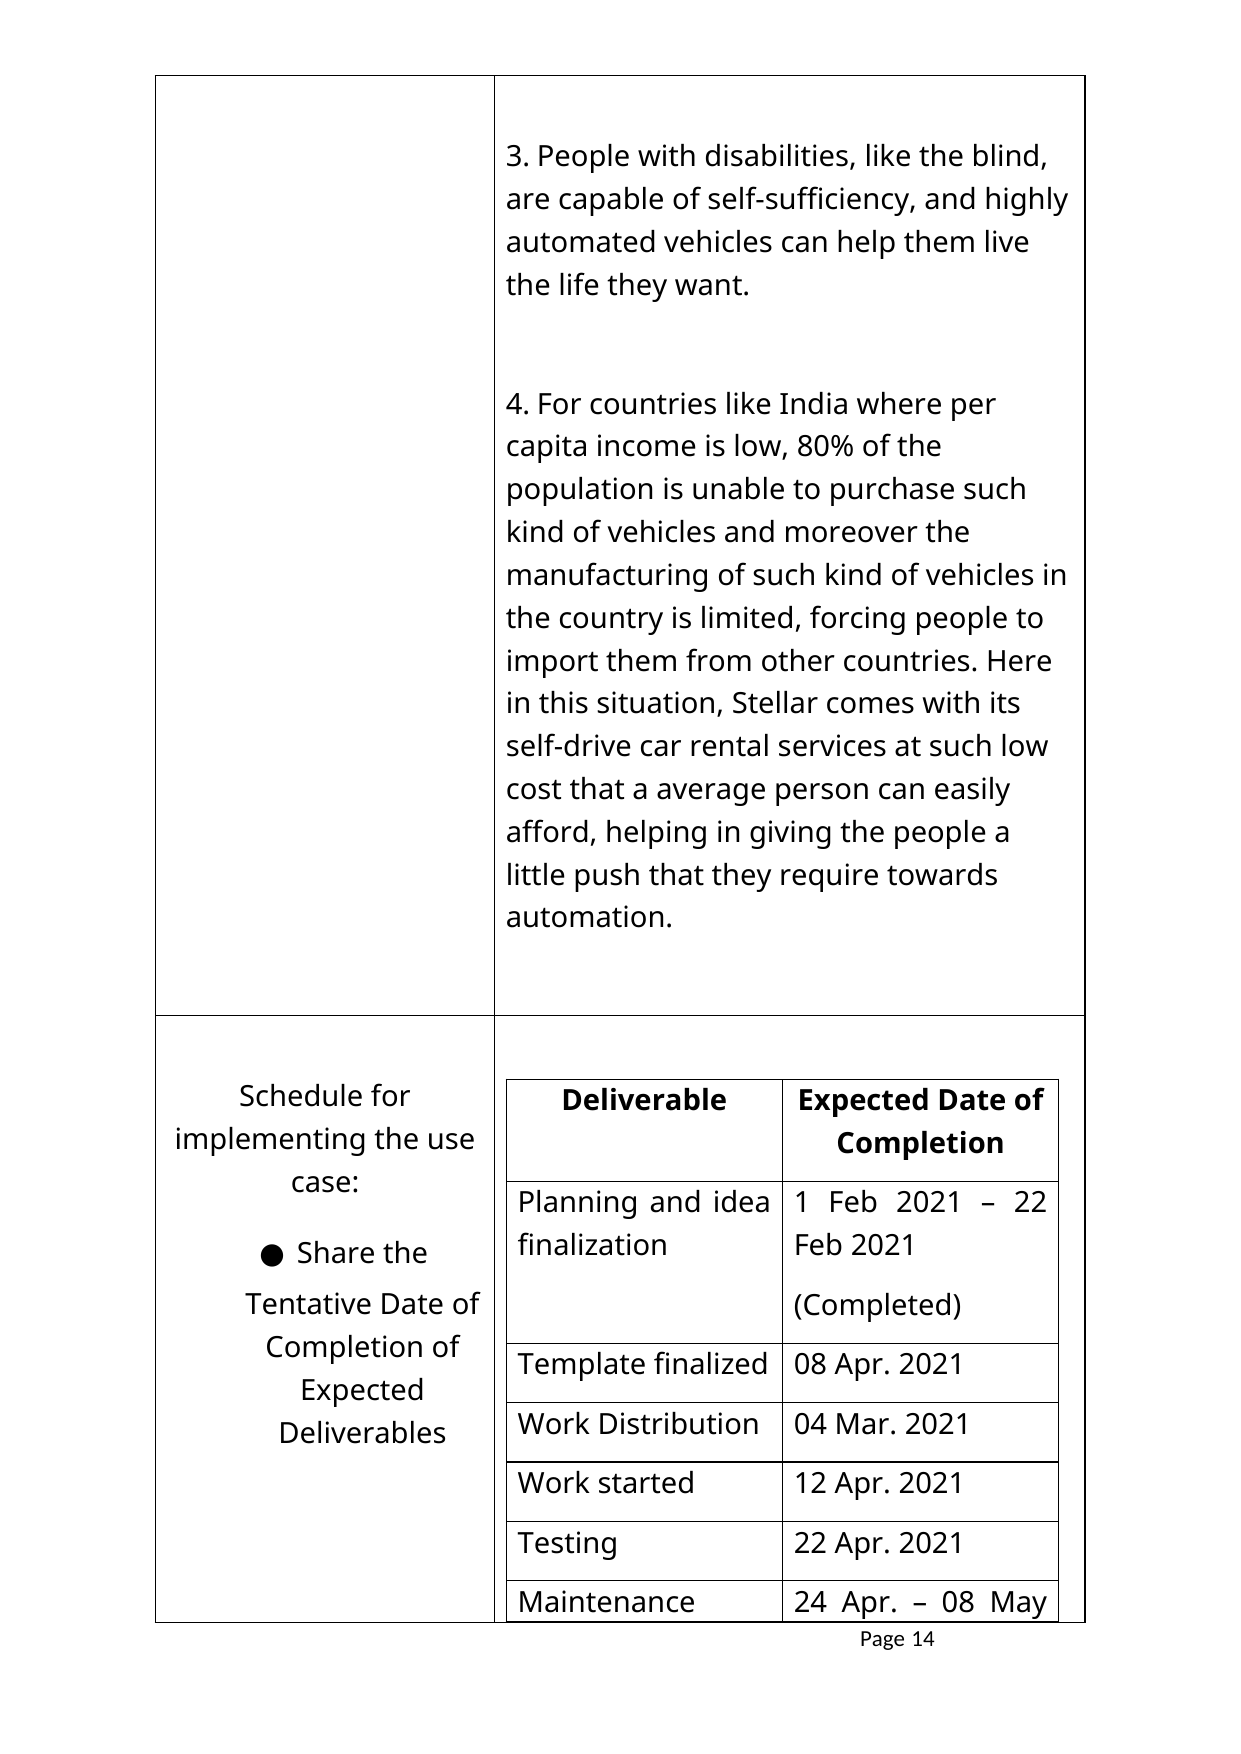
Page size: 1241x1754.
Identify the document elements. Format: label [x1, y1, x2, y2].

table_cell [156, 1016, 494, 1622]
table_cell [495, 1016, 1084, 1622]
table_cell [495, 76, 1084, 1015]
table_cell [156, 76, 494, 1015]
